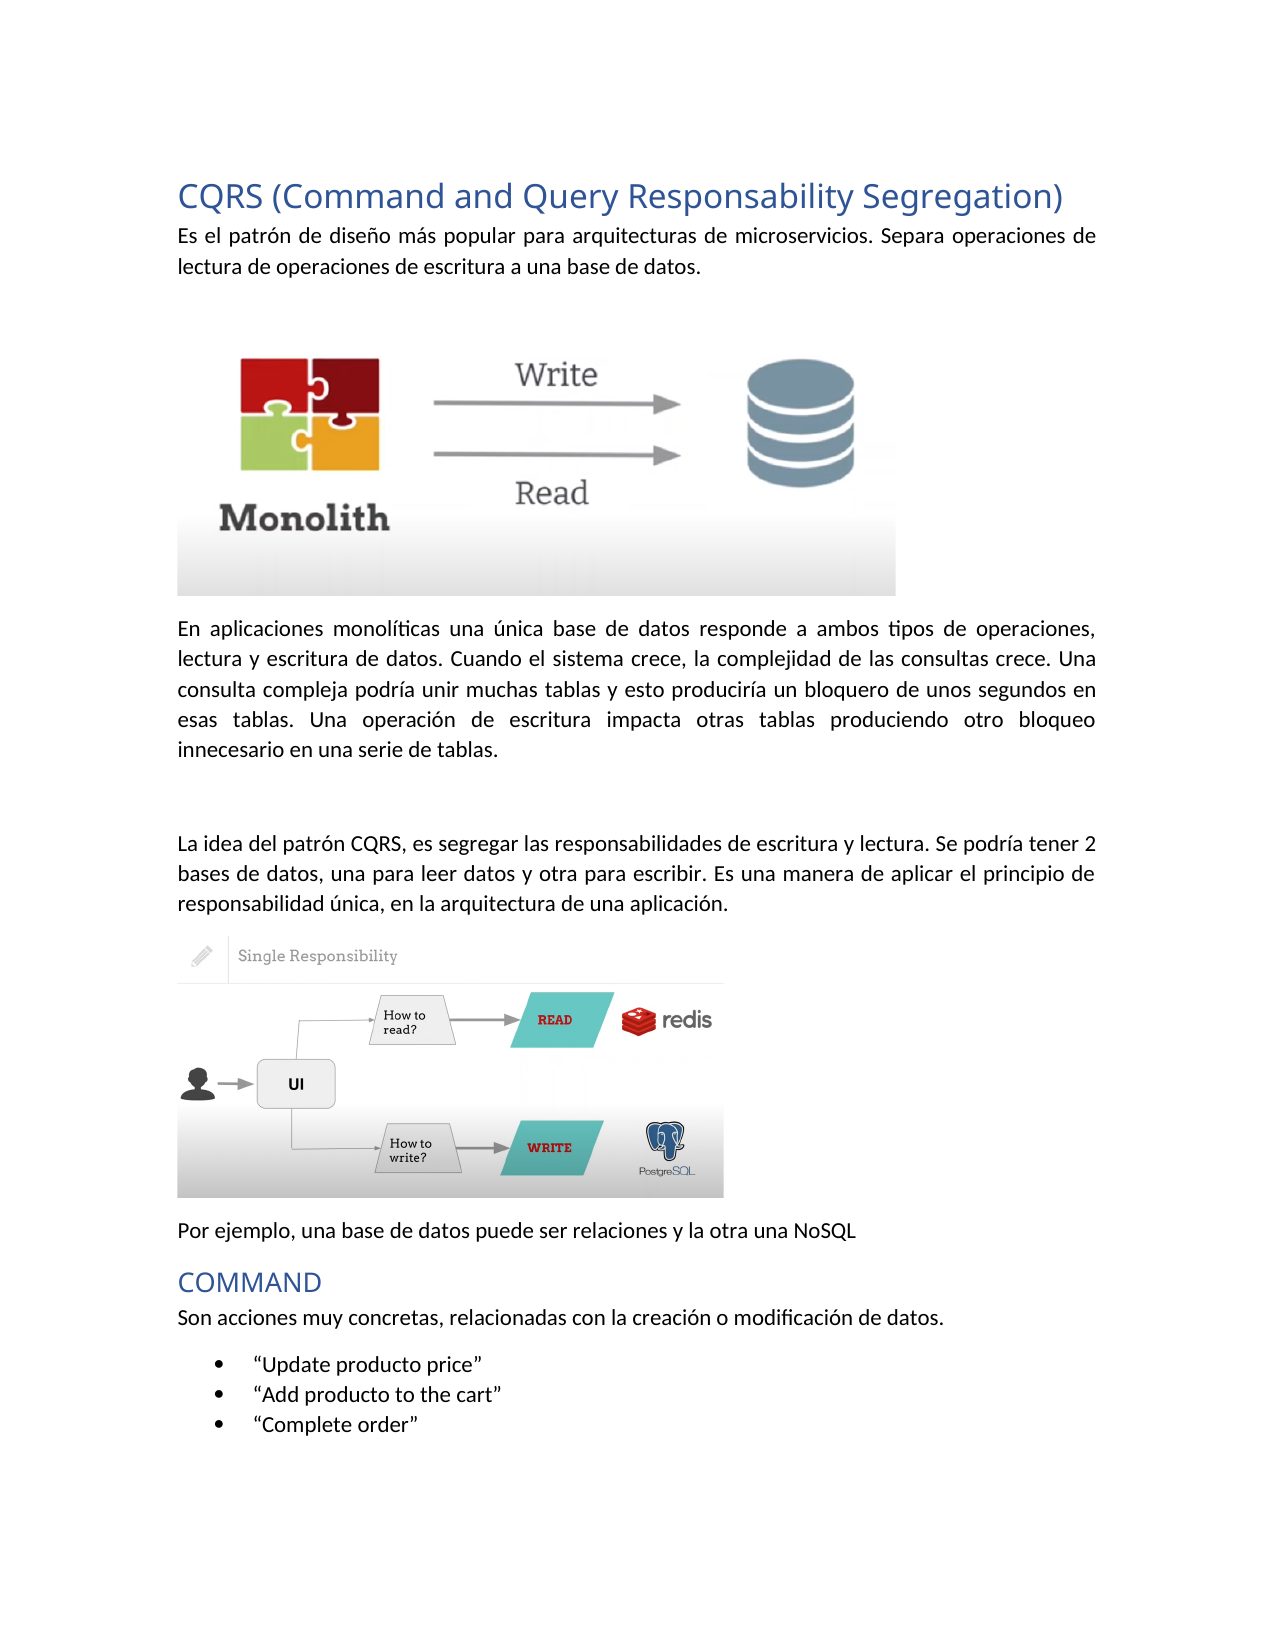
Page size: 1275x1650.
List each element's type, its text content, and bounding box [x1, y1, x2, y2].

text Es el patrón de diseño más popular para arquitecturas de microservicios. Separa operaciones de lectura de operaciones de escritura a una base de datos. [177, 222, 1098, 280]
list “Complete order” [215, 1410, 1098, 1438]
list “Add producto to the cart” [215, 1380, 1098, 1408]
text En aplicaciones monolíticas una única base de datos responde a ambos tipos de operaciones, lectura y escritura de datos. Cuando el sistema crece, la complejidad de las consultas crece. Una consulta compleja podría unir muchas tablas y esto produciría un bloquero de unos segundos en esas tablas. Una operación de escritura impacta otras tablas produciendo otro bloqueo innecesario en una serie de tablas. [177, 614, 1098, 763]
text Por ejemplo, una base de datos puede ser relaciones y la otra una NoSQL [177, 1216, 1098, 1244]
text La idea del patrón CQRS, es segregar las responsabilidades de escritura y lectura. Se podría tener 2 bases de datos, una para leer datos y otra para escribir. Es una manera de aplicar el principio de responsabilidad única, en la arquitectura de una aplicación. [177, 829, 1098, 917]
picture [177, 936, 724, 1198]
text Son acciones muy concretas, relacionadas con la creación o modificación de datos. [177, 1303, 1098, 1331]
list “Update producto price” [215, 1350, 1098, 1378]
picture [177, 298, 896, 596]
subtitle CQRS (Command and Query Responsability Segregation) [177, 173, 1098, 218]
subtitle COMMAND [177, 1263, 1098, 1300]
